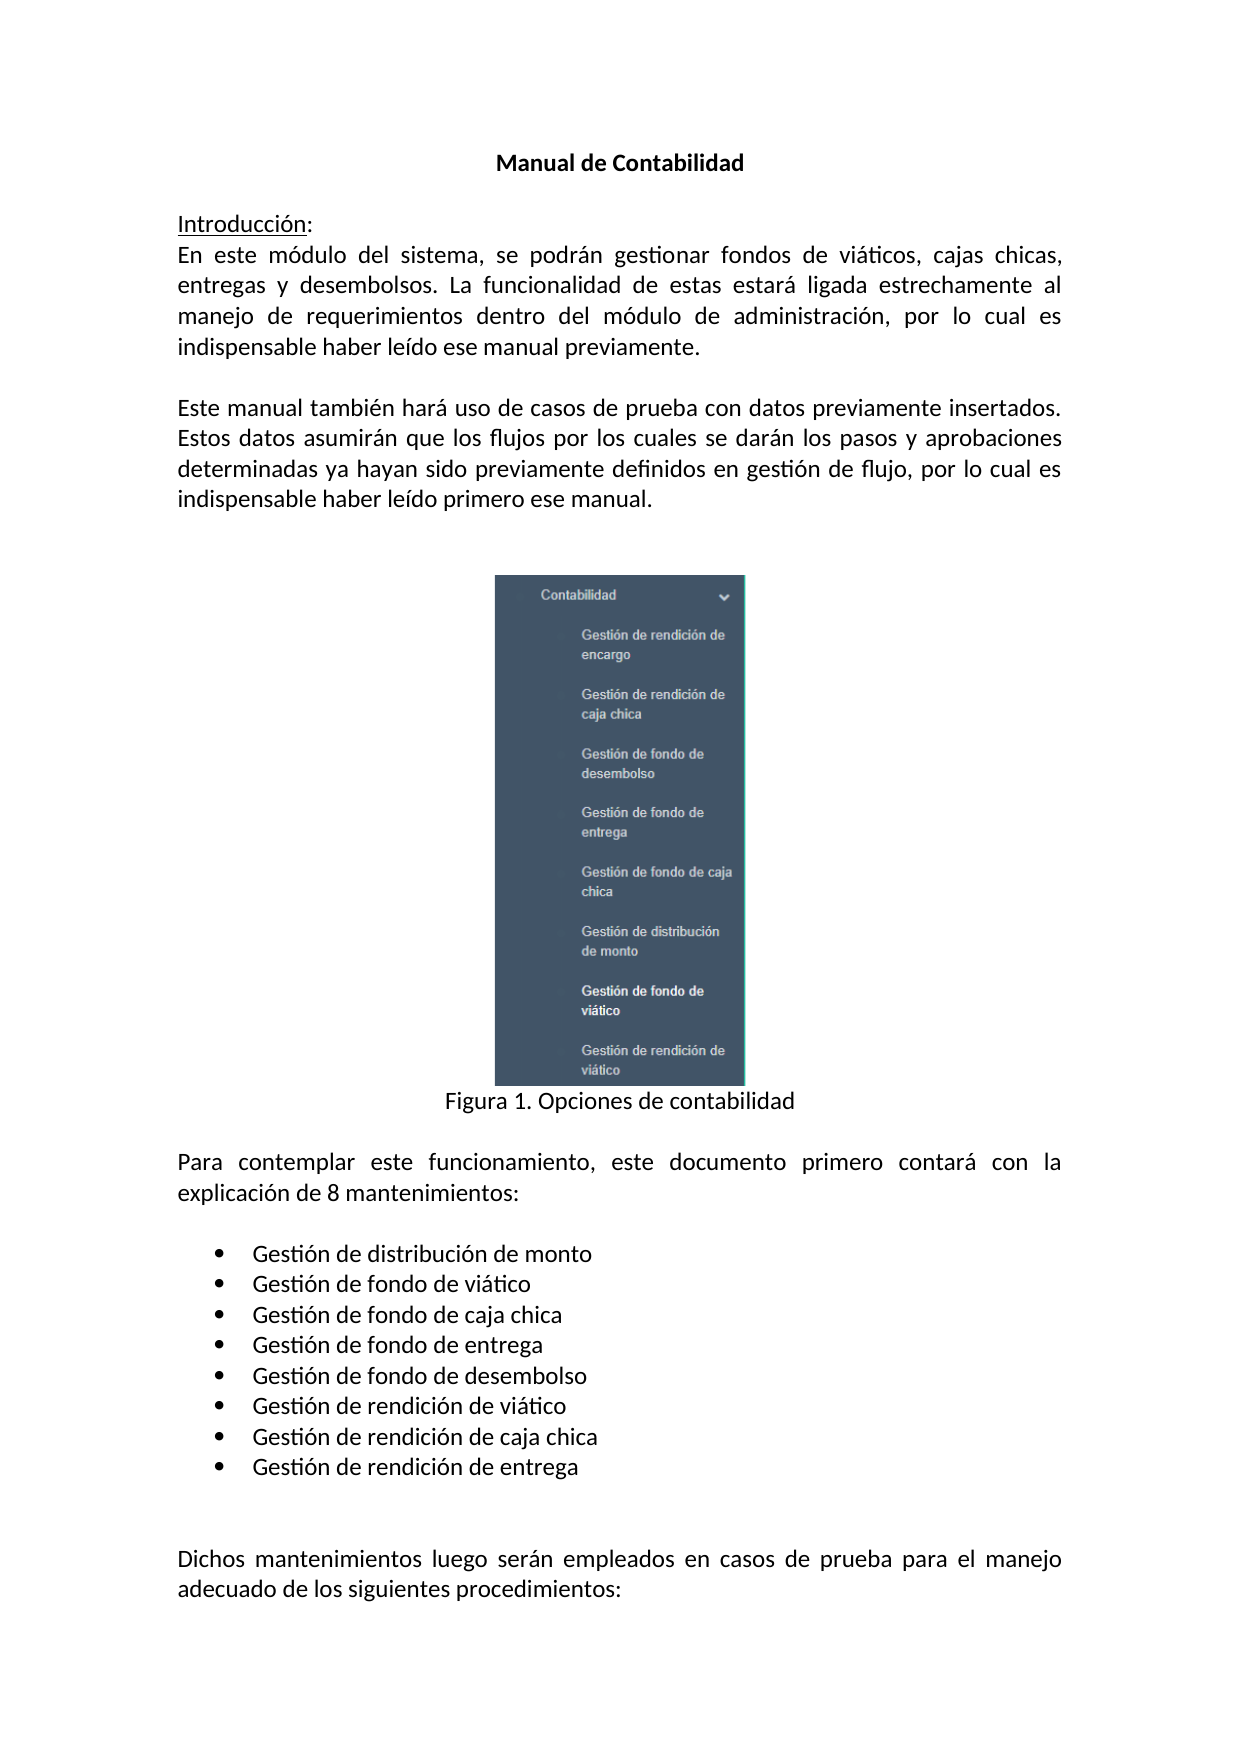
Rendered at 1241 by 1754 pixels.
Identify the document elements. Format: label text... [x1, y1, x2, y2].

list Gestión de fondo de entrega [215, 1329, 1063, 1360]
text Introducción: [177, 209, 1063, 239]
picture [494, 575, 746, 1086]
list Gestión de rendición de caja chica [215, 1421, 1063, 1451]
list Gestión de rendición de entrega [215, 1451, 1063, 1482]
list Gestión de fondo de desembolso [215, 1360, 1063, 1390]
text Dichos mantenimientos luego serán empleados en casos de prueba para el manejo adecuado de los siguientes procedimientos: [177, 1543, 1063, 1604]
text Manual de Contabilidad [177, 148, 1063, 178]
text Figura 1. Opciones de contabilidad [177, 1085, 1063, 1116]
text Este manual también hará uso de casos de prueba con datos previamente insertados. Estos datos asumirán que los flujos por los cuales se darán los pasos y aprobaciones determinadas ya hayan sido previamente definidos en gestión de flujo, por lo cual es indispensable haber leído primero ese manual. [177, 392, 1063, 514]
text Para contemplar este funcionamiento, este documento primero contará con la explicación de 8 mantenimientos: [177, 1146, 1063, 1207]
text En este módulo del sistema, se podrán gestionar fondos de viáticos, cajas chicas, entregas y desembolsos. La funcionalidad de estas estará ligada estrechamente al manejo de requerimientos dentro del módulo de administración, por lo cual es indispensable haber leído ese manual previamente. [177, 239, 1063, 361]
list Gestión de fondo de viático [215, 1268, 1063, 1299]
list Gestión de rendición de viático [215, 1390, 1063, 1421]
list Gestión de fondo de caja chica [215, 1299, 1063, 1329]
list Gestión de distribución de monto [215, 1238, 1063, 1268]
